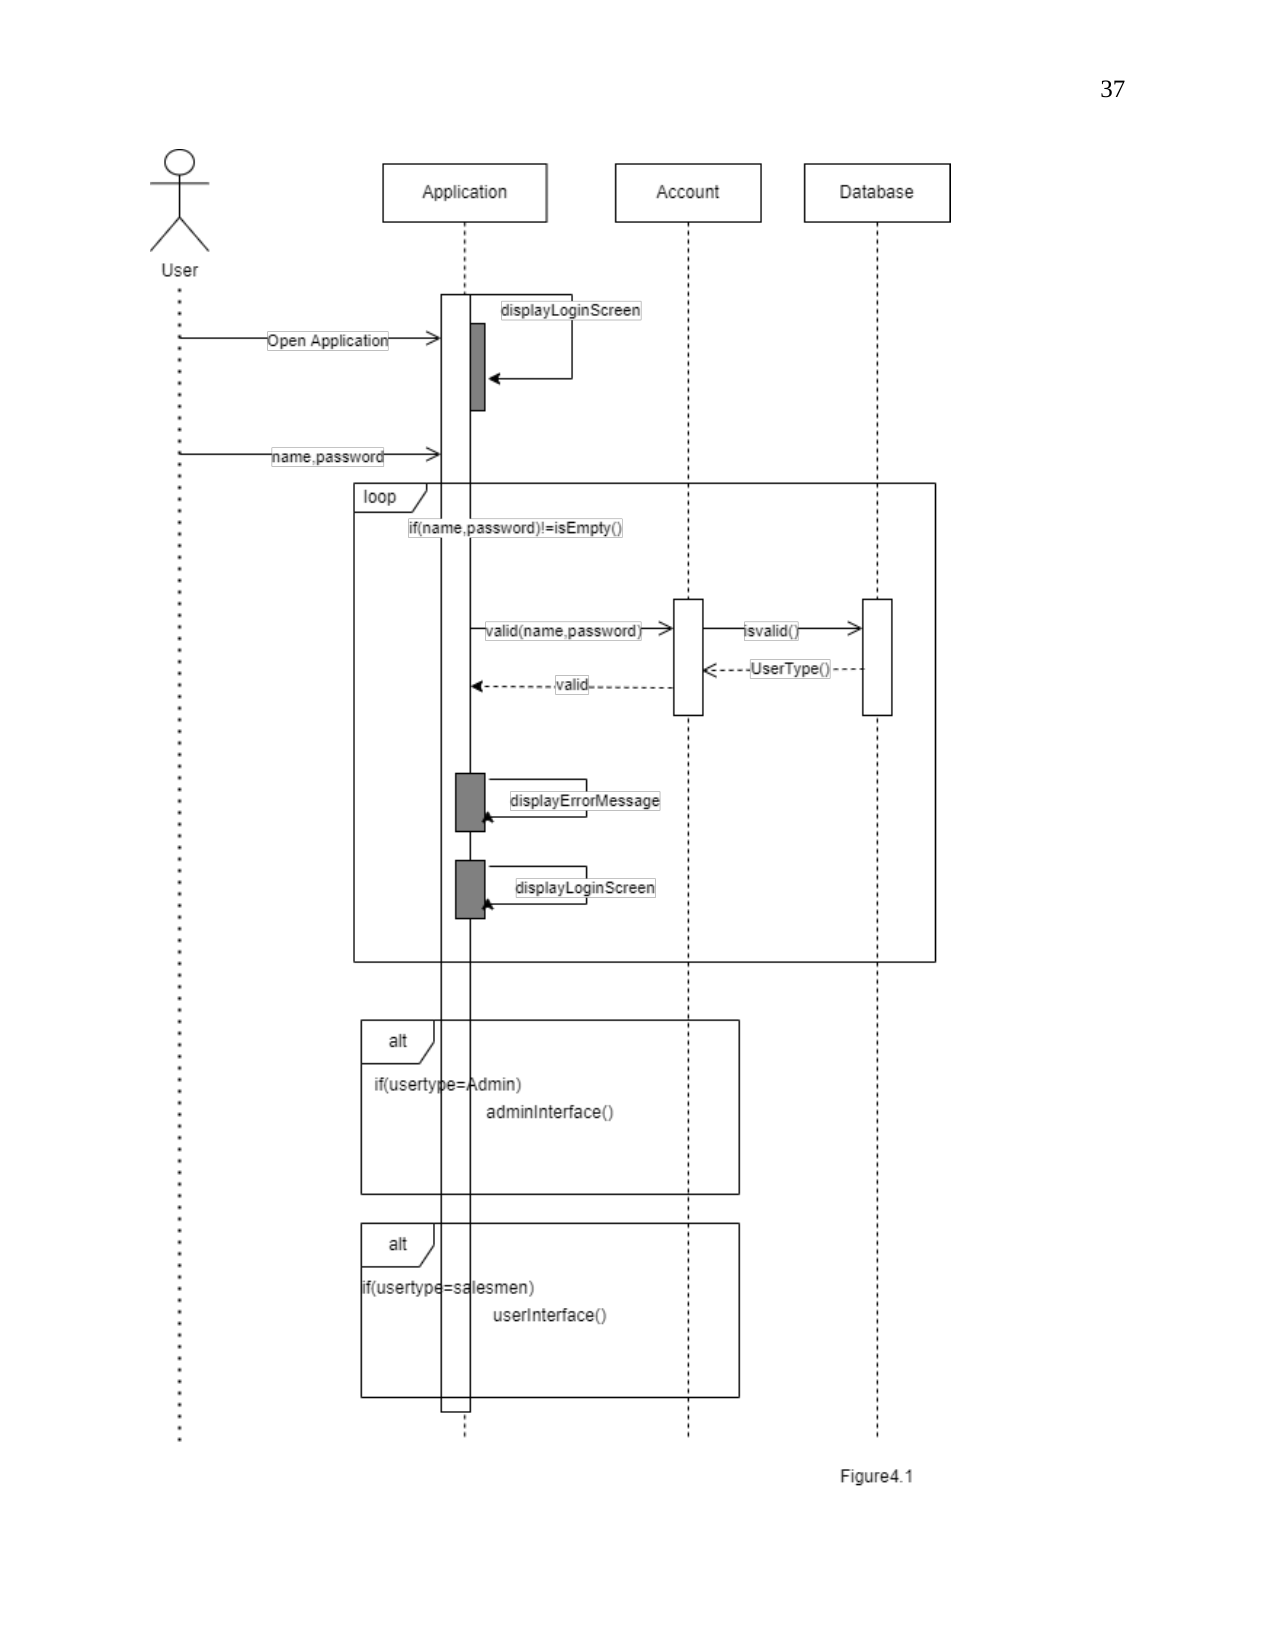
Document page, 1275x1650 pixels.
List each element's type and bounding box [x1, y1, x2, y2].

picture [150, 149, 951, 1500]
